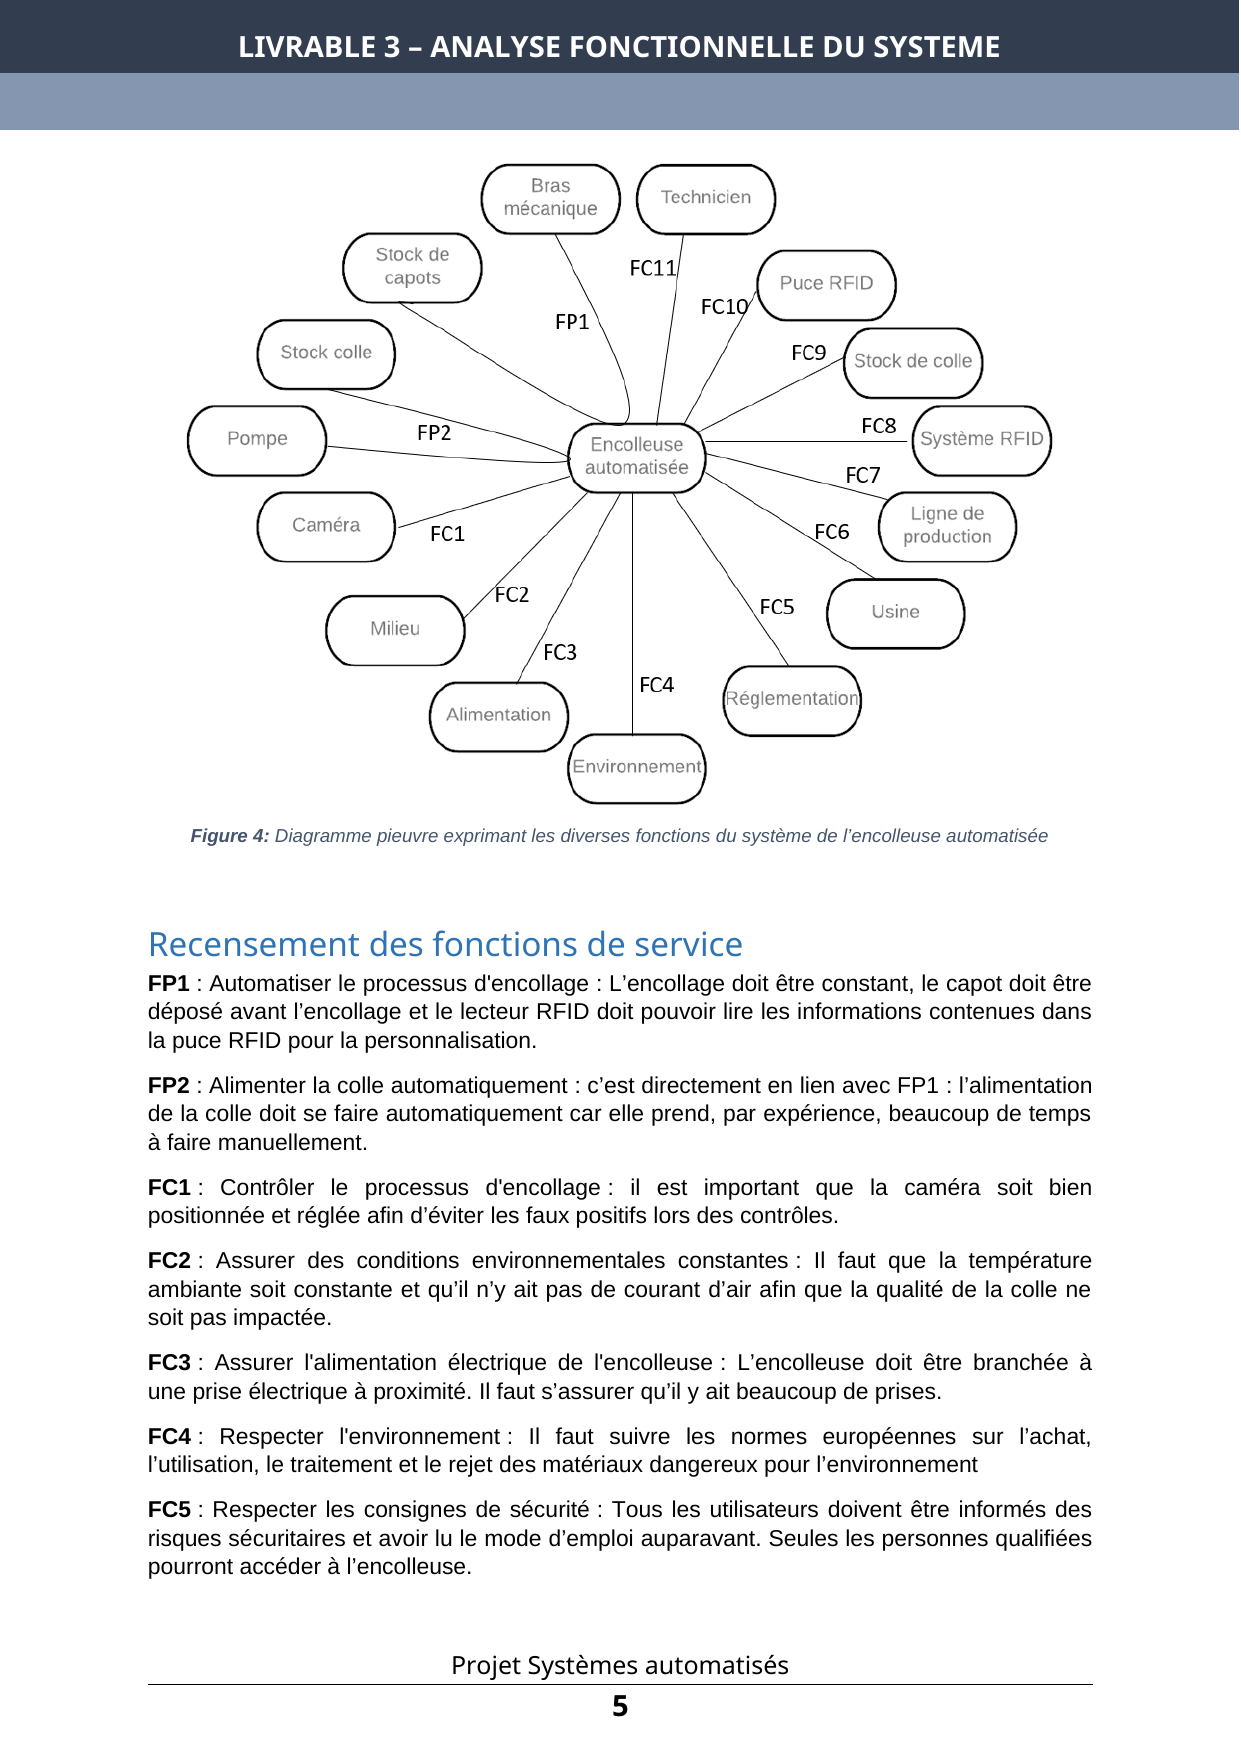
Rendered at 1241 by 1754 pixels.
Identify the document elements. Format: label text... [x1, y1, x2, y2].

picture [180, 156, 1060, 807]
text FP2 : Alimenter la colle automatiquement : c’est directement en lien avec FP1 : l’alimentation de la colle doit se faire automatiquement car elle prend, par expérience, beaucoup de temps à faire manuellement. [148, 1072, 1093, 1155]
subtitle Recensement des fonctions de service [148, 921, 1093, 966]
text FP1 : Automatiser le processus d'encollage : L’encollage doit être constant, le capot doit être déposé avant l’encollage et le lecteur RFID doit pouvoir lire les informations contenues dans la puce RFID pour la personnalisation. [148, 970, 1093, 1053]
text FC2 : Assurer des conditions environnementales constantes : Il faut que la température ambiante soit constante et qu’il n’y ait pas de courant d’air afin que la qualité de la colle ne soit pas impactée. [148, 1247, 1093, 1331]
text FC5 : Respecter les consignes de sécurité : Tous les utilisateurs doivent être informés des risques sécuritaires et avoir lu le mode d’emploi auparavant. Seules les personnes qualifiées pourront accéder à l’encolleuse. [148, 1496, 1093, 1580]
text FC1 : Contrôler le processus d'encollage : il est important que la caméra soit bien positionnée et réglée afin d’éviter les faux positifs lors des contrôles. [148, 1174, 1093, 1229]
text FC4 : Respecter l'environnement : Il faut suivre les normes européennes sur l’achat, l’utilisation, le traitement et le rejet des matériaux dangereux pour l’environnement [148, 1423, 1093, 1478]
text Figure 4: Diagramme pieuvre exprimant les diverses fonctions du système de l’encolleuse automatisée [148, 825, 1093, 847]
text FC3 : Assurer l'alimentation électrique de l'encolleuse : L’encolleuse doit être branchée à une prise électrique à proximité. Il faut s’assurer qu’il y ait beaucoup de prises. [148, 1349, 1093, 1404]
